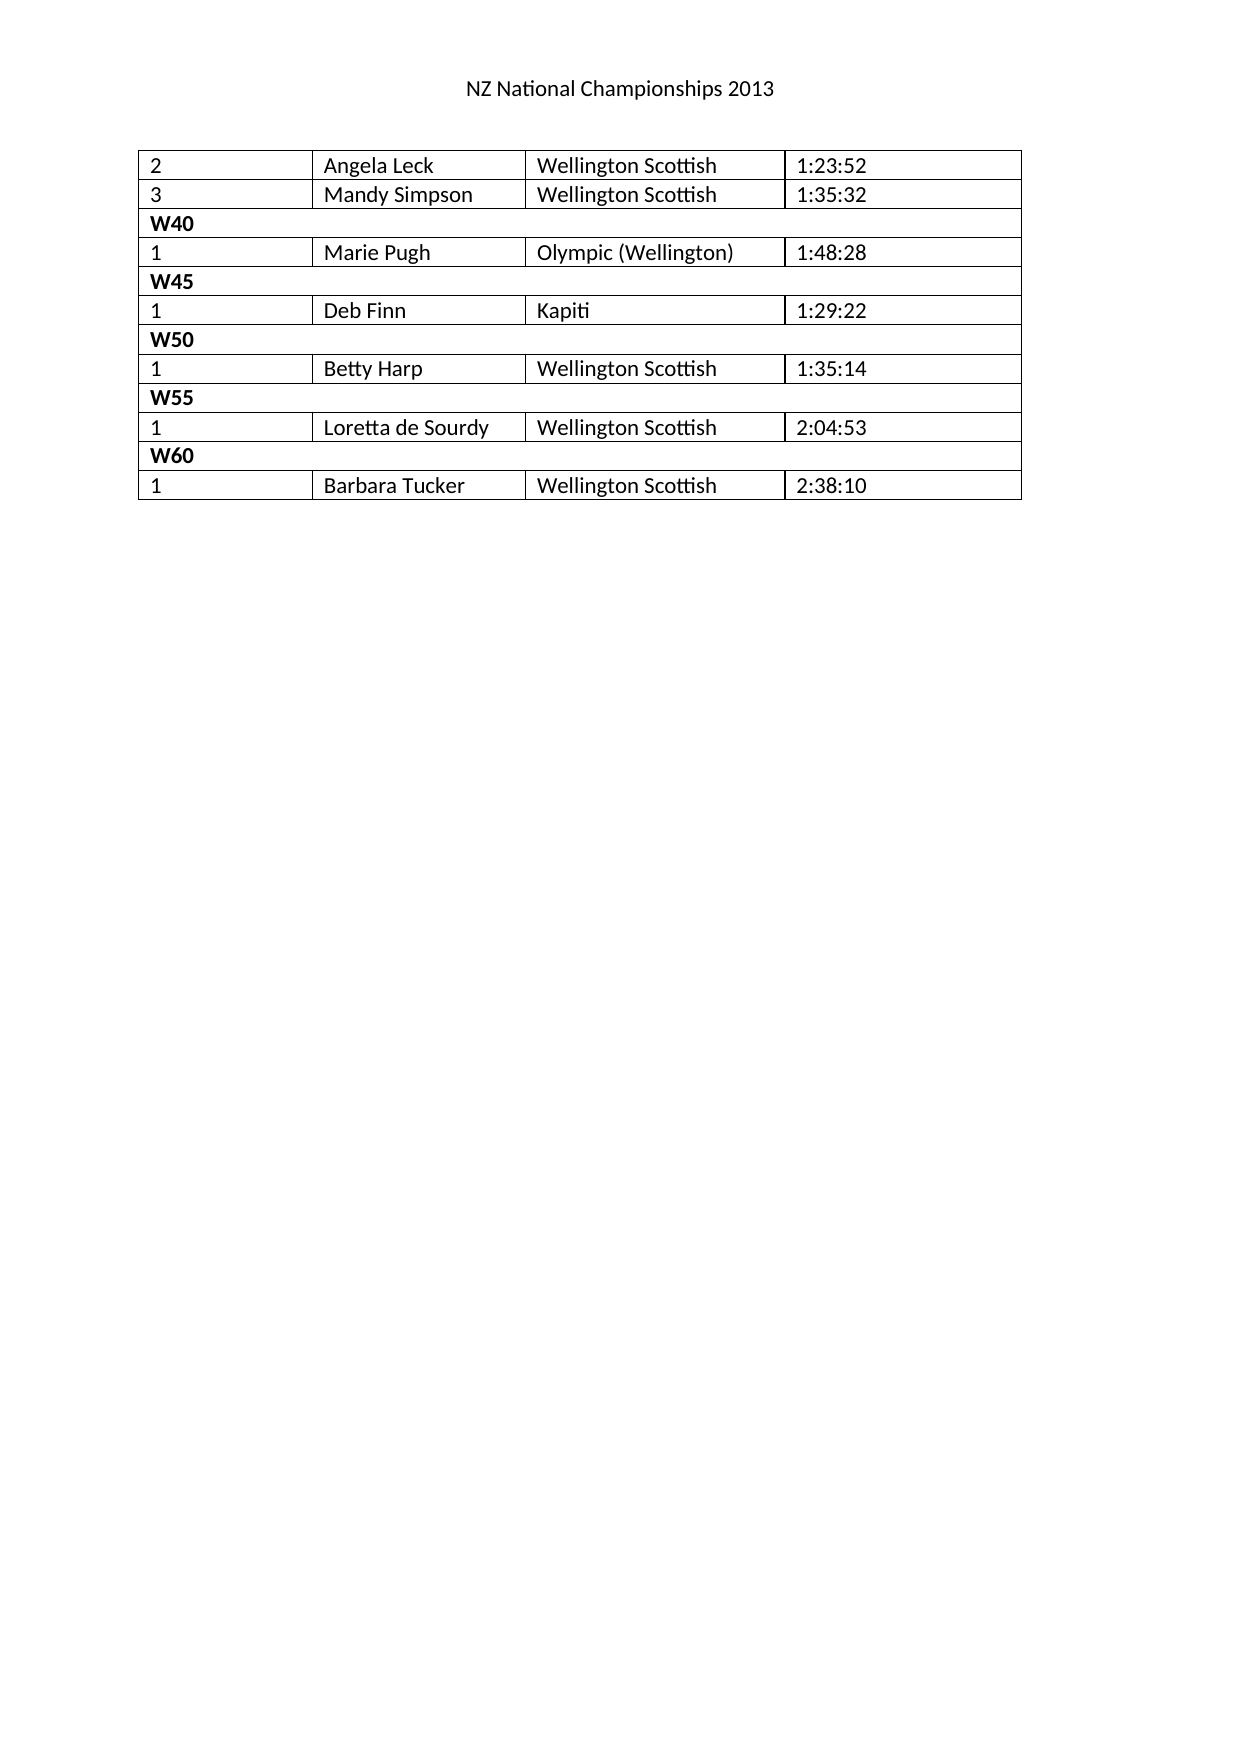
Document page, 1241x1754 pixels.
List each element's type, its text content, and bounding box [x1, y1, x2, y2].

table_cell 1 [139, 296, 312, 324]
table_cell Mandy Simpson [313, 180, 525, 208]
table_cell 1:48:28 [786, 238, 1021, 266]
table_cell Wellington Scottish [526, 413, 784, 441]
table_cell W60 [139, 442, 1021, 470]
table_cell 1:29:22 [786, 296, 1021, 324]
table_cell Kapiti [526, 296, 784, 324]
table_cell 1 [139, 238, 312, 266]
table_cell W55 [139, 384, 1021, 412]
table_cell 1:35:14 [786, 355, 1021, 382]
table_cell W40 [139, 209, 1021, 237]
table_cell 1 [139, 355, 312, 382]
table_cell Wellington Scottish [526, 355, 784, 382]
table_cell Barbara Tucker [313, 471, 525, 499]
table_cell 1 [139, 471, 312, 499]
table_cell Angela Leck [313, 151, 525, 179]
table_cell Betty Harp [313, 355, 525, 382]
table_cell W50 [139, 325, 1021, 353]
table_cell Deb Finn [313, 296, 525, 324]
table_cell 2 [139, 151, 312, 179]
table_cell Wellington Scottish [526, 471, 784, 499]
table_cell 2:38:10 [786, 471, 1021, 499]
table_cell 1:35:32 [786, 180, 1021, 208]
table_cell Wellington Scottish [526, 180, 784, 208]
table_cell Olympic (Wellington) [526, 238, 784, 266]
table_cell 2:04:53 [786, 413, 1021, 441]
table_cell 1:23:52 [786, 151, 1021, 179]
table_cell Marie Pugh [313, 238, 525, 266]
table_cell W45 [139, 267, 1021, 295]
table_cell Loretta de Sourdy [313, 413, 525, 441]
table_cell 3 [139, 180, 312, 208]
table_cell 1 [139, 413, 312, 441]
table_cell Wellington Scottish [526, 151, 784, 179]
